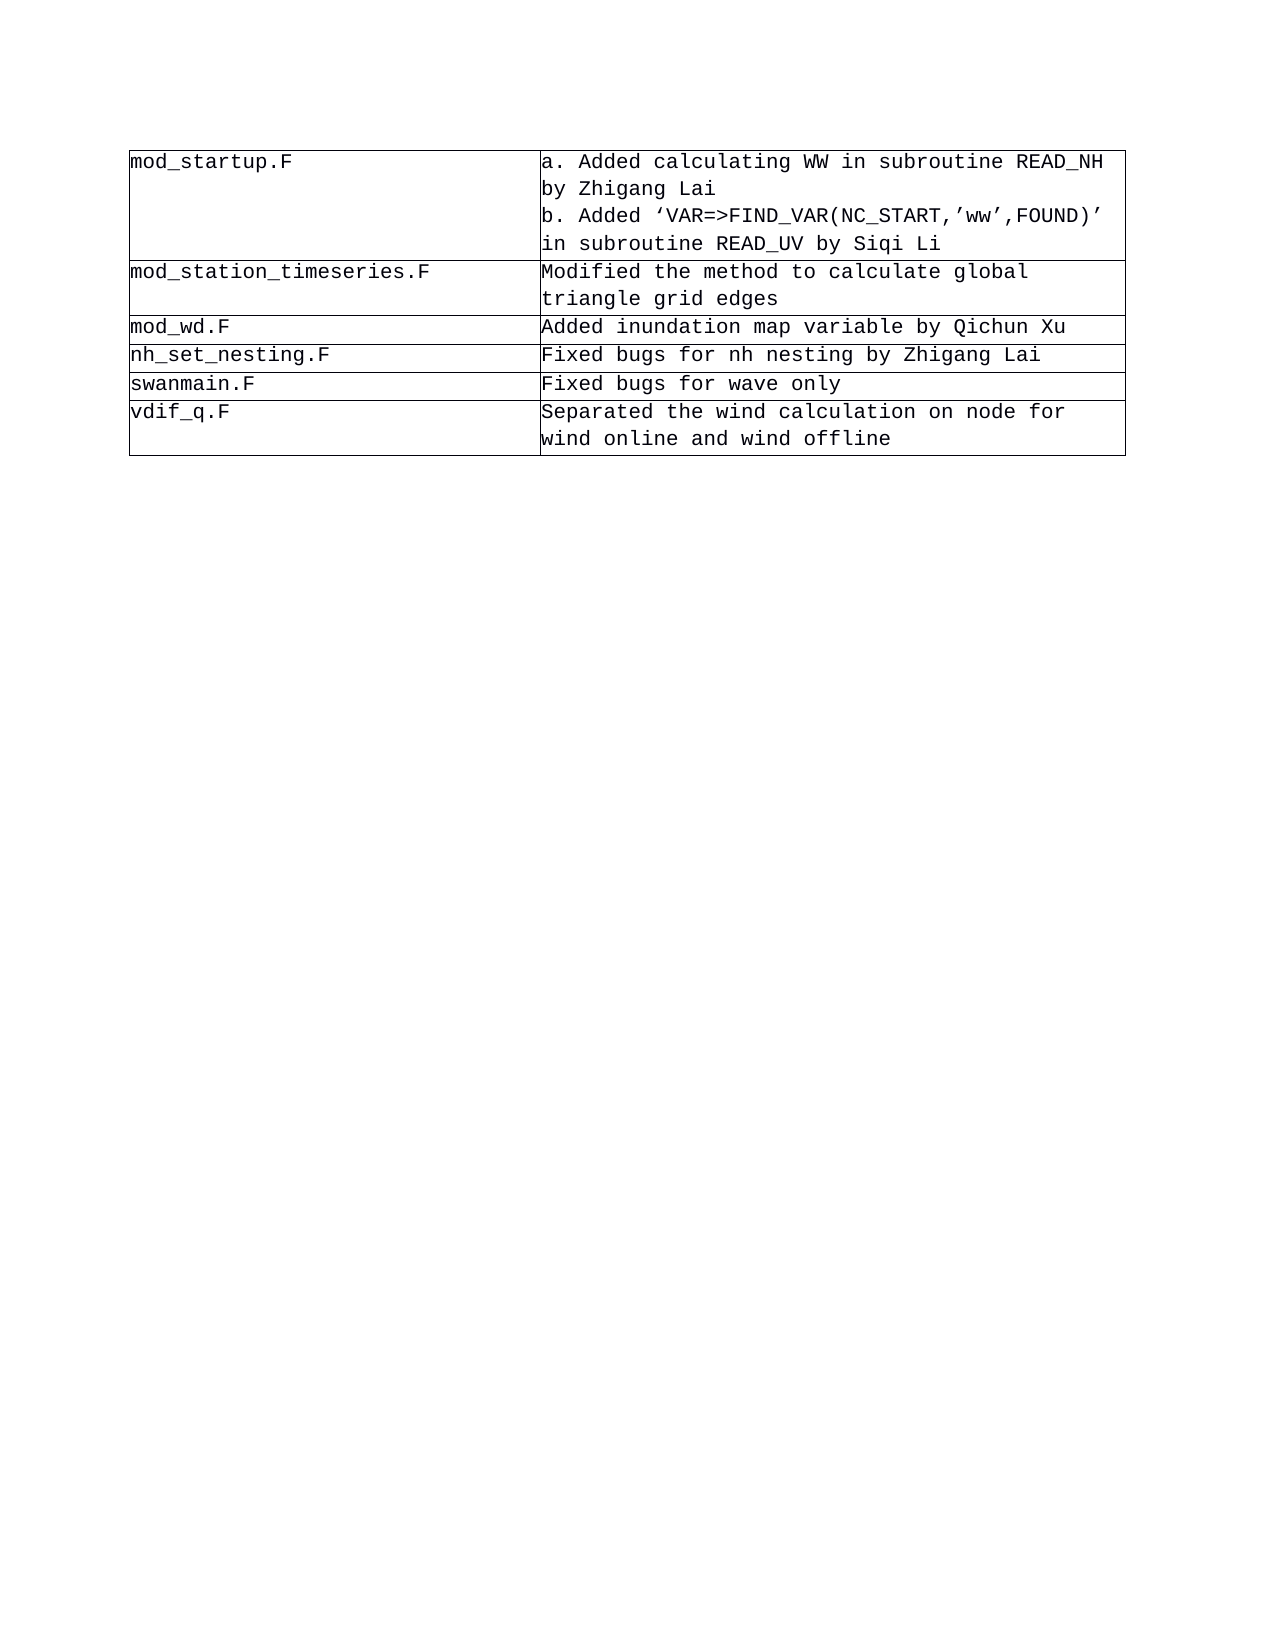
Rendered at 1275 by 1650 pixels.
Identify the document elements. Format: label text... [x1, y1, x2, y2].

table_cell Modified the method to calculate global triangle grid edges [541, 261, 1125, 315]
table_cell nh_set_nesting.F [130, 345, 540, 372]
table_cell a. Added calculating WW in subroutine READ_NH by Zhigang Lai b. Added ‘VAR=>FIND_VAR(NC_START,’ww’,FOUND)’ in subroutine READ_UV by Siqi Li [541, 151, 1125, 260]
table_cell Separated the wind calculation on node for wind online and wind offline [541, 401, 1125, 455]
table_cell swanmain.F [130, 373, 540, 400]
table_cell Added inundation map variable by Qichun Xu [541, 316, 1125, 343]
table_cell vdif_q.F [130, 401, 540, 455]
table_cell mod_wd.F [130, 316, 540, 343]
table_cell Fixed bugs for wave only [541, 373, 1125, 400]
table_cell mod_station_timeseries.F [130, 261, 540, 315]
table_cell Fixed bugs for nh nesting by Zhigang Lai [541, 345, 1125, 372]
table_cell mod_startup.F [130, 151, 540, 260]
